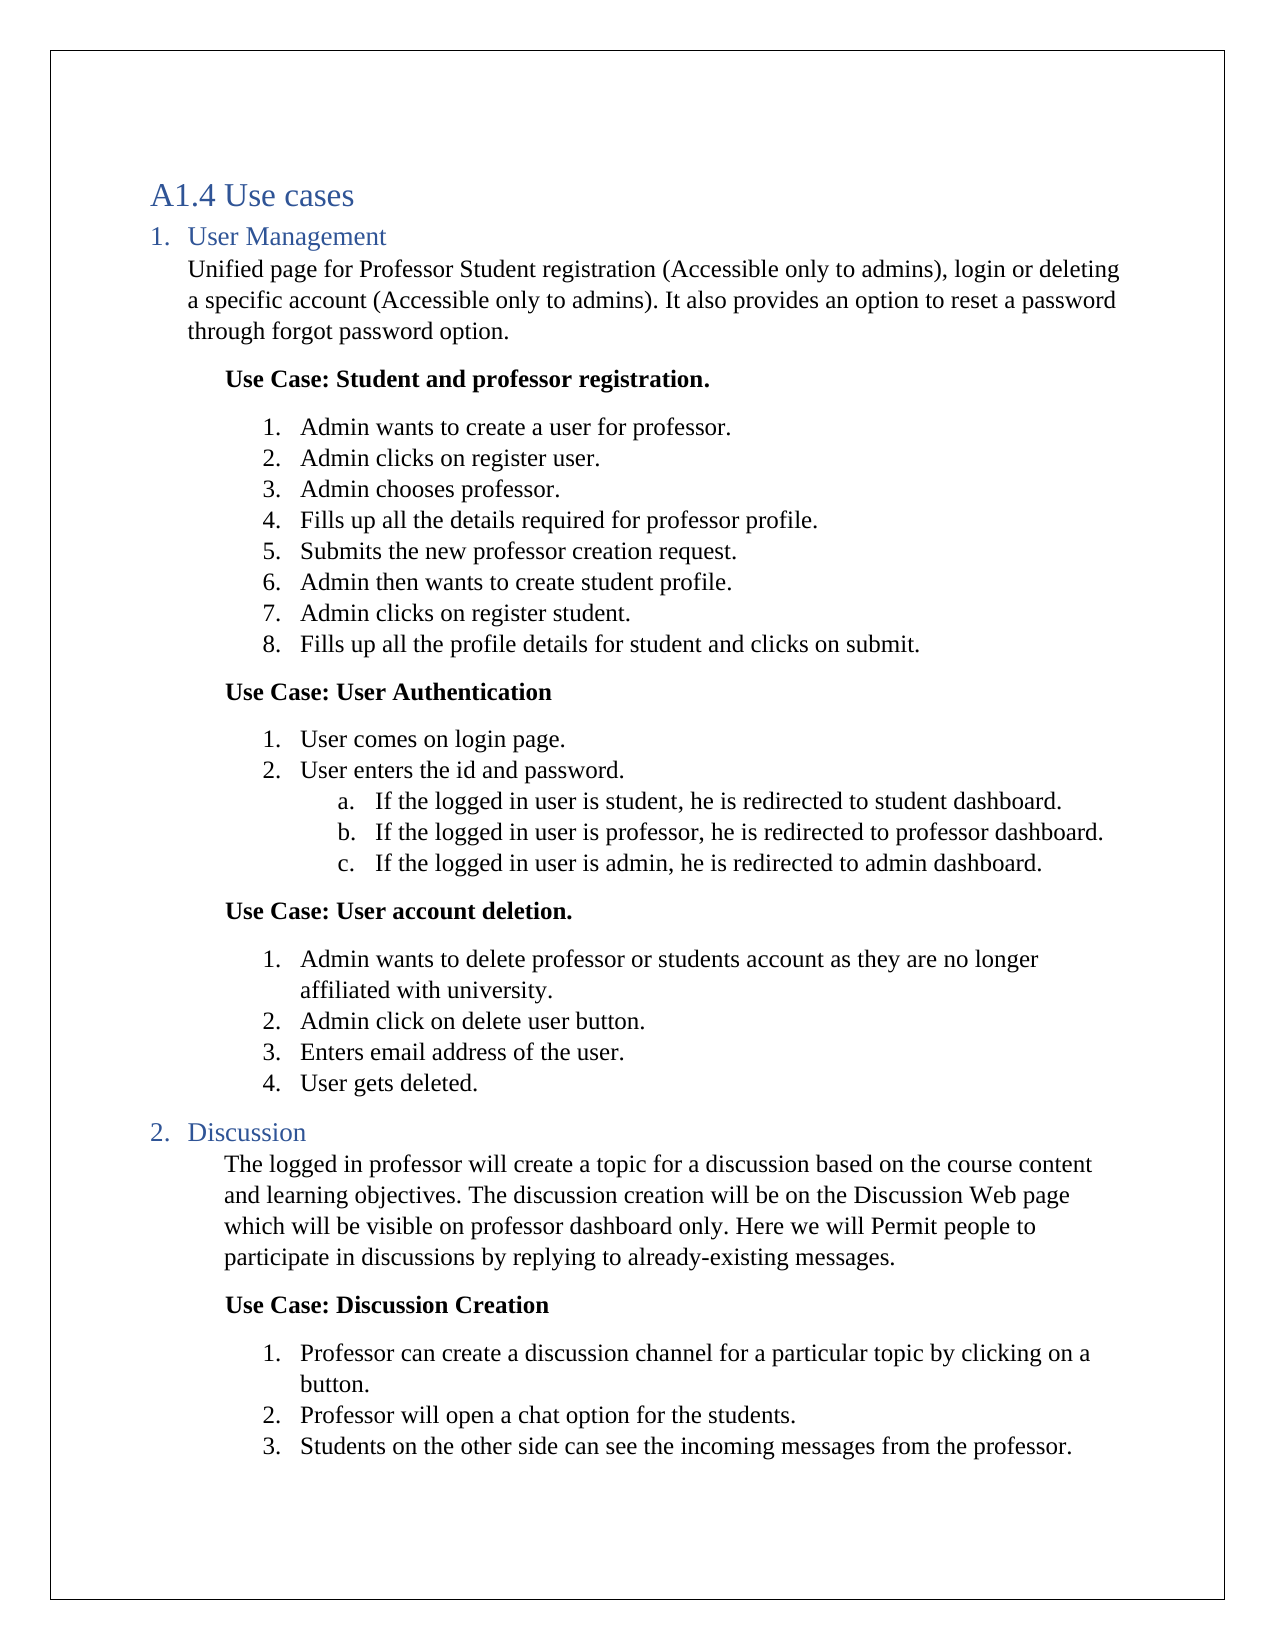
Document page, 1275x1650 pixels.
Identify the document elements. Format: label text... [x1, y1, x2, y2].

text The logged in professor will create a topic for a discussion based on the course content and learning objectives. The discussion creation will be on the Discussion Web page which will be visible on professor dashboard only. Here we will Permit people to participate in discussions by replying to already-existing messages. [224, 1149, 1125, 1271]
list Fills up all the details required for professor profile. [262, 505, 1125, 533]
list Enters email address of the user. [262, 1037, 1125, 1066]
list User enters the id and password. [262, 755, 1125, 784]
list Fills up all the profile details for student and clicks on submit. [262, 629, 1125, 658]
text Use Case: User account deletion. [225, 896, 1125, 925]
text Unified page for Professor Student registration (Accessible only to admins), login or deleting a specific account (Accessible only to admins). It also provides an option to reset a password through forgot password option. [187, 254, 1125, 345]
list Submits the new professor creation request. [262, 536, 1125, 564]
list Admin chooses professor. [262, 474, 1125, 502]
list User comes on login page. [262, 724, 1125, 753]
list Admin click on delete user button. [262, 1006, 1125, 1035]
list Students on the other side can see the incoming messages from the professor. [262, 1431, 1125, 1460]
list Admin clicks on register student. [262, 598, 1125, 627]
list Professor can create a discussion channel for a particular topic by clicking on a button. [262, 1338, 1125, 1398]
list Admin clicks on register user. [262, 443, 1125, 471]
text Use Case: Discussion Creation [225, 1290, 1125, 1319]
subtitle User Management [150, 221, 1125, 252]
text Use Case: User Authentication [187, 677, 1125, 705]
text Use Case: Student and professor registration. [225, 364, 1125, 393]
subtitle Discussion [150, 1116, 1125, 1147]
list User gets deleted. [262, 1068, 1125, 1097]
subtitle A1.4 Use cases [150, 175, 1125, 213]
list Admin then wants to create student profile. [262, 567, 1125, 596]
list Admin wants to create a user for professor. [262, 412, 1125, 440]
list Professor will open a chat option for the students. [262, 1400, 1125, 1429]
list If the logged in user is professor, he is redirected to professor dashboard. [337, 817, 1125, 846]
list Admin wants to delete professor or students account as they are no longer affiliated with university. [262, 944, 1125, 1004]
list If the logged in user is student, he is redirected to student dashboard. [337, 786, 1125, 815]
list If the logged in user is admin, he is redirected to admin dashboard. [337, 848, 1125, 877]
